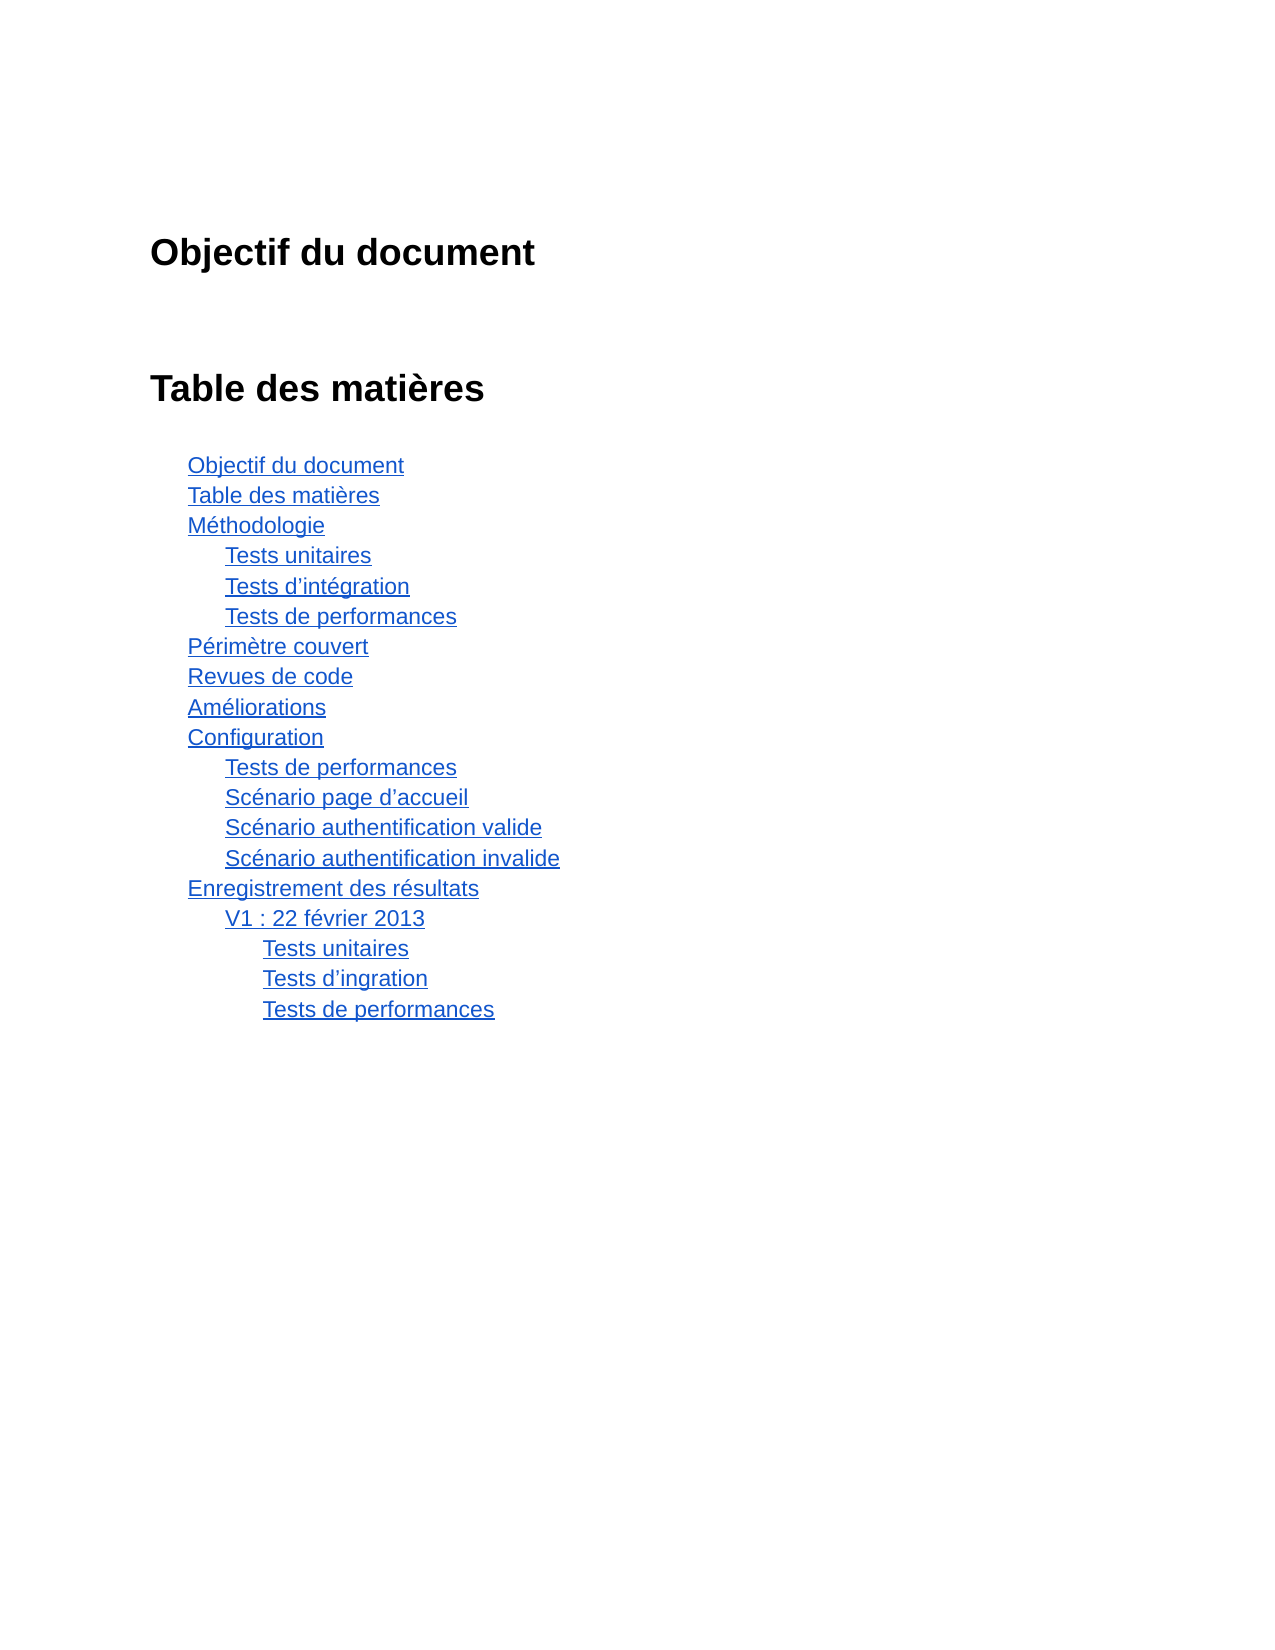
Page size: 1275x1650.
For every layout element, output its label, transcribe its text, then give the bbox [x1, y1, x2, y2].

text Objectif du document [187, 452, 1125, 478]
text Tests d’intégration [225, 573, 1125, 599]
text Méthodologie [187, 512, 1125, 539]
text Scénario page d’accueil [225, 784, 1125, 811]
text Scénario authentification valide [225, 814, 1125, 841]
text Table des matières [187, 482, 1125, 508]
text V1 : 22 février 2013 [225, 905, 1125, 931]
text Tests d’ingration [262, 965, 1125, 992]
text Tests de performances [262, 996, 1125, 1022]
text Périmètre couvert [187, 633, 1125, 659]
subtitle Table des matières [150, 366, 1125, 409]
text Tests de performances [225, 603, 1125, 629]
text Tests unitaires [262, 935, 1125, 962]
text Améliorations [187, 693, 1125, 720]
subtitle Objectif du document [150, 230, 1125, 273]
text Tests unitaires [225, 542, 1125, 569]
text Enregistrement des résultats [187, 875, 1125, 901]
text Configuration [187, 724, 1125, 750]
text Tests de performances [225, 754, 1125, 780]
text Scénario authentification invalide [225, 844, 1125, 871]
text Revues de code [187, 663, 1125, 690]
